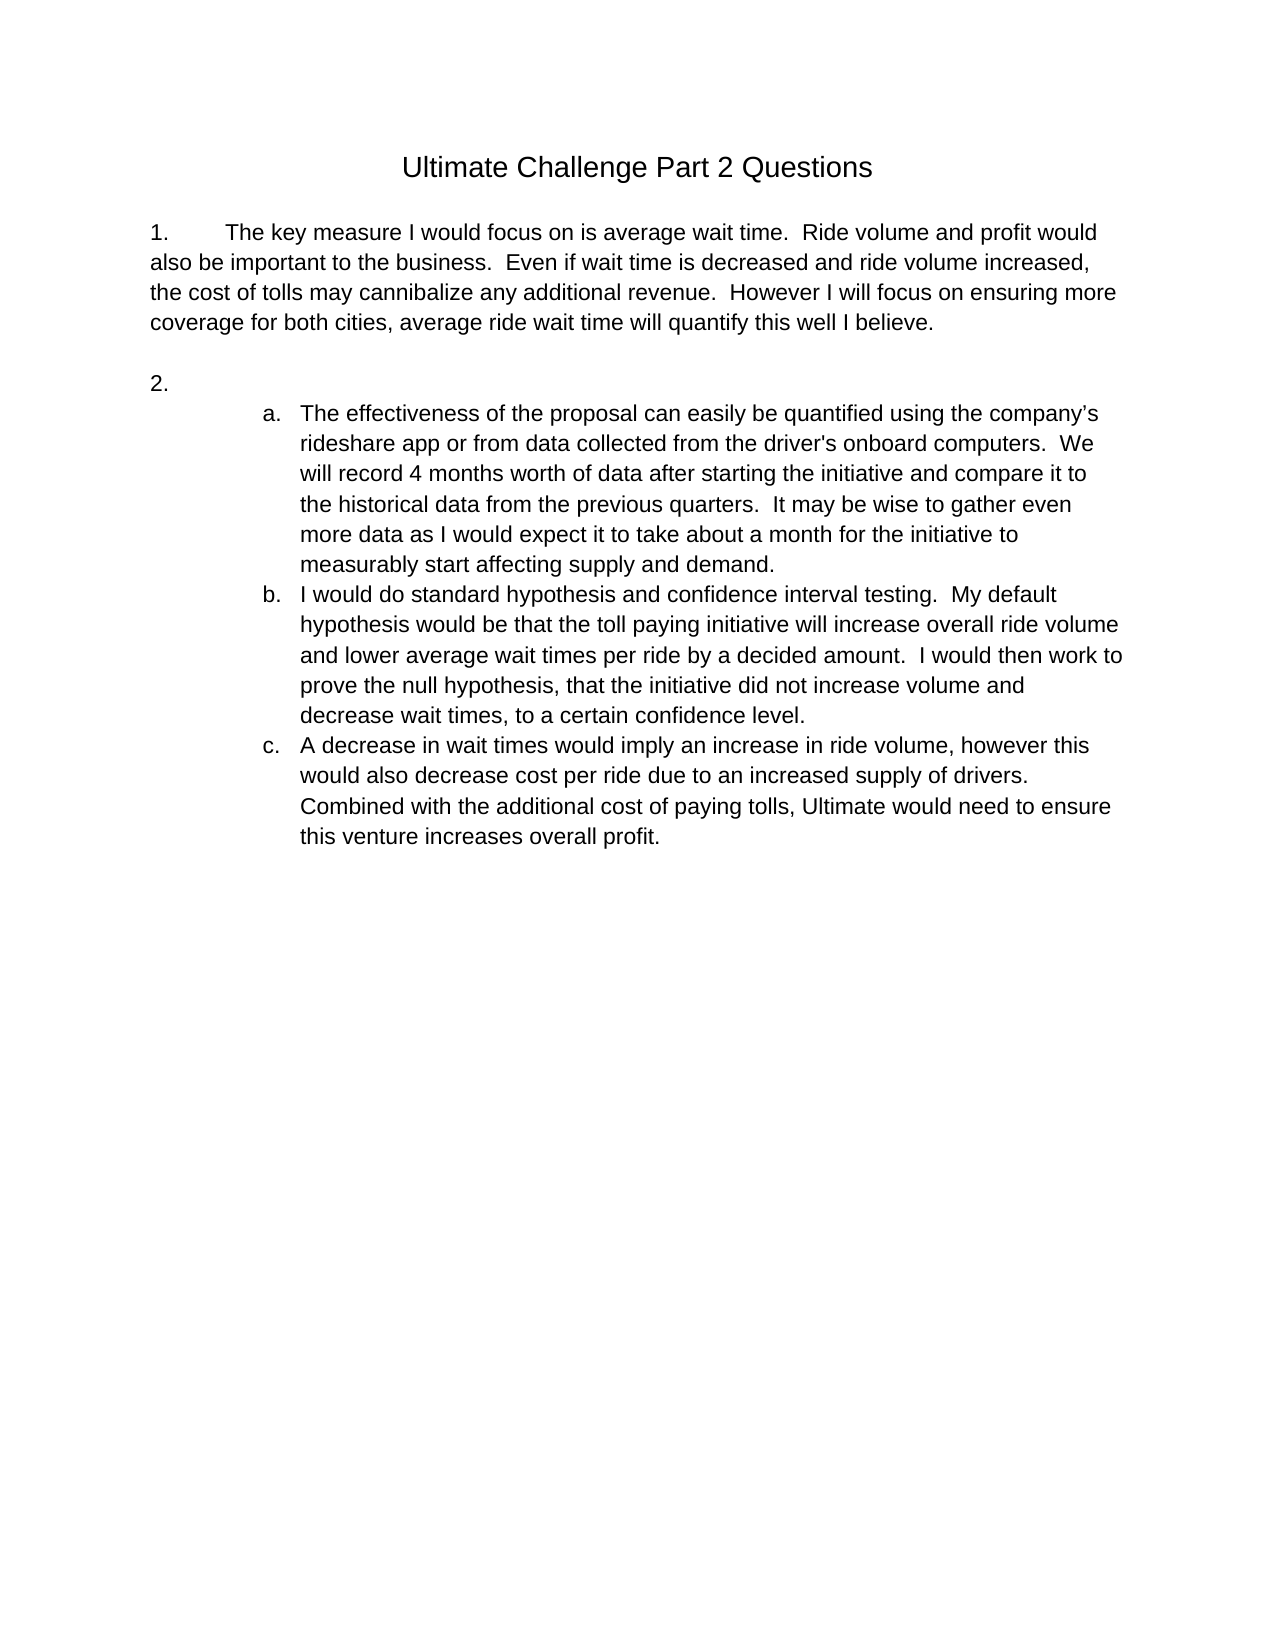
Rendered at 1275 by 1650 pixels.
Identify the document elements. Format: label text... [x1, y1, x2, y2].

text 2. [150, 370, 1125, 396]
list A decrease in wait times would imply an increase in ride volume, however this would also decrease cost per ride due to an increased supply of drivers. Combined with the additional cost of paying tolls, Ultimate would need to ensure this venture increases overall profit. [262, 732, 1125, 849]
list The effectiveness of the proposal can easily be quantified using the company’s rideshare app or from data collected from the driver's onboard computers. We will record 4 months worth of data after starting the initiative and compare it to the historical data from the previous quarters. It may be wise to gather even more data as I would expect it to take about a month for the initiative to measurably start affecting supply and demand. [262, 400, 1125, 577]
text Ultimate Challenge Part 2 Questions [150, 150, 1125, 183]
list I would do standard hypothesis and confidence interval testing. My default hypothesis would be that the toll paying initiative will increase overall ride volume and lower average wait times per ride by a decided amount. I would then work to prove the null hypothesis, that the initiative did not increase volume and decrease wait times, to a certain confidence level. [262, 581, 1125, 728]
text 1. The key measure I would focus on is average wait time. Ride volume and profit would also be important to the business. Even if wait time is decreased and ride volume increased, the cost of tolls may cannibalize any additional revenue. However I will focus on ensuring more coverage for both cities, average ride wait time will quantify this well I believe. [150, 219, 1125, 336]
